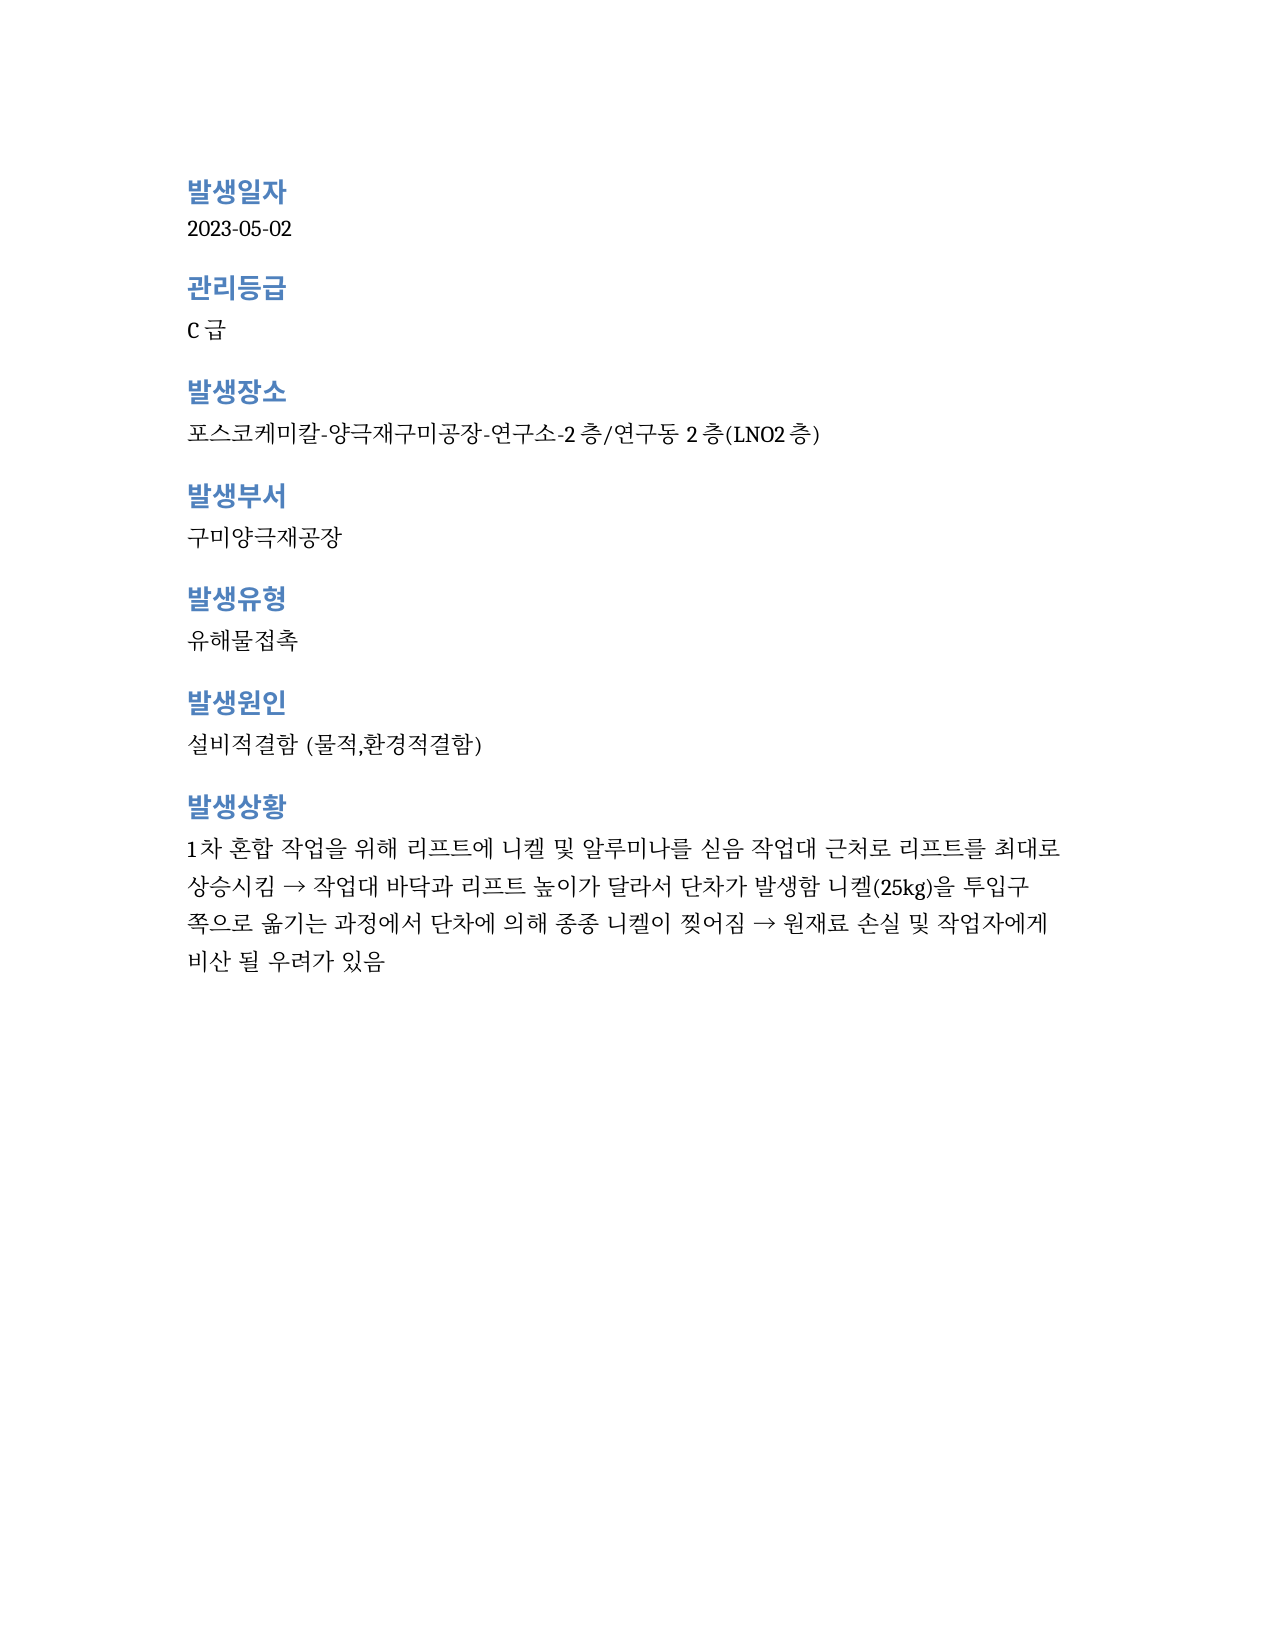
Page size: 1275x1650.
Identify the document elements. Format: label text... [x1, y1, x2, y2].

subtitle 관리등급 [187, 267, 1087, 306]
subtitle 발생유형 [187, 578, 1087, 617]
subtitle 발생일자 [187, 171, 1087, 210]
text 구미양극재공장 [187, 519, 1087, 552]
subtitle 발생장소 [187, 371, 1087, 410]
text 1차 혼합 작업을 위해 리프트에 니켈 및 알루미나를 싣음 작업대 근처로 리프트를 최대로 상승시킴 → 작업대 바닥과 리프트 높이가 달라서 단차가 발생함 니켈(25kg)을 투입구 쪽으로 옮기는 과정에서 단차에 의해 종종 니켈이 찢어짐 → 원재료 손실 및 작업자에게 비산 될 우려가 있음 [187, 831, 1087, 977]
subtitle 발생상황 [187, 786, 1087, 825]
text 유해물접촉 [187, 623, 1087, 656]
subtitle 발생부서 [187, 474, 1087, 514]
text 2023-05-02 [187, 216, 1087, 242]
text C급 [187, 312, 1087, 345]
text 설비적결함 (물적,환경적결함) [187, 727, 1087, 760]
subtitle 발생원인 [187, 682, 1087, 721]
text 포스코케미칼-양극재구미공장-연구소-2층/연구동 2층(LNO2층) [187, 416, 1087, 449]
